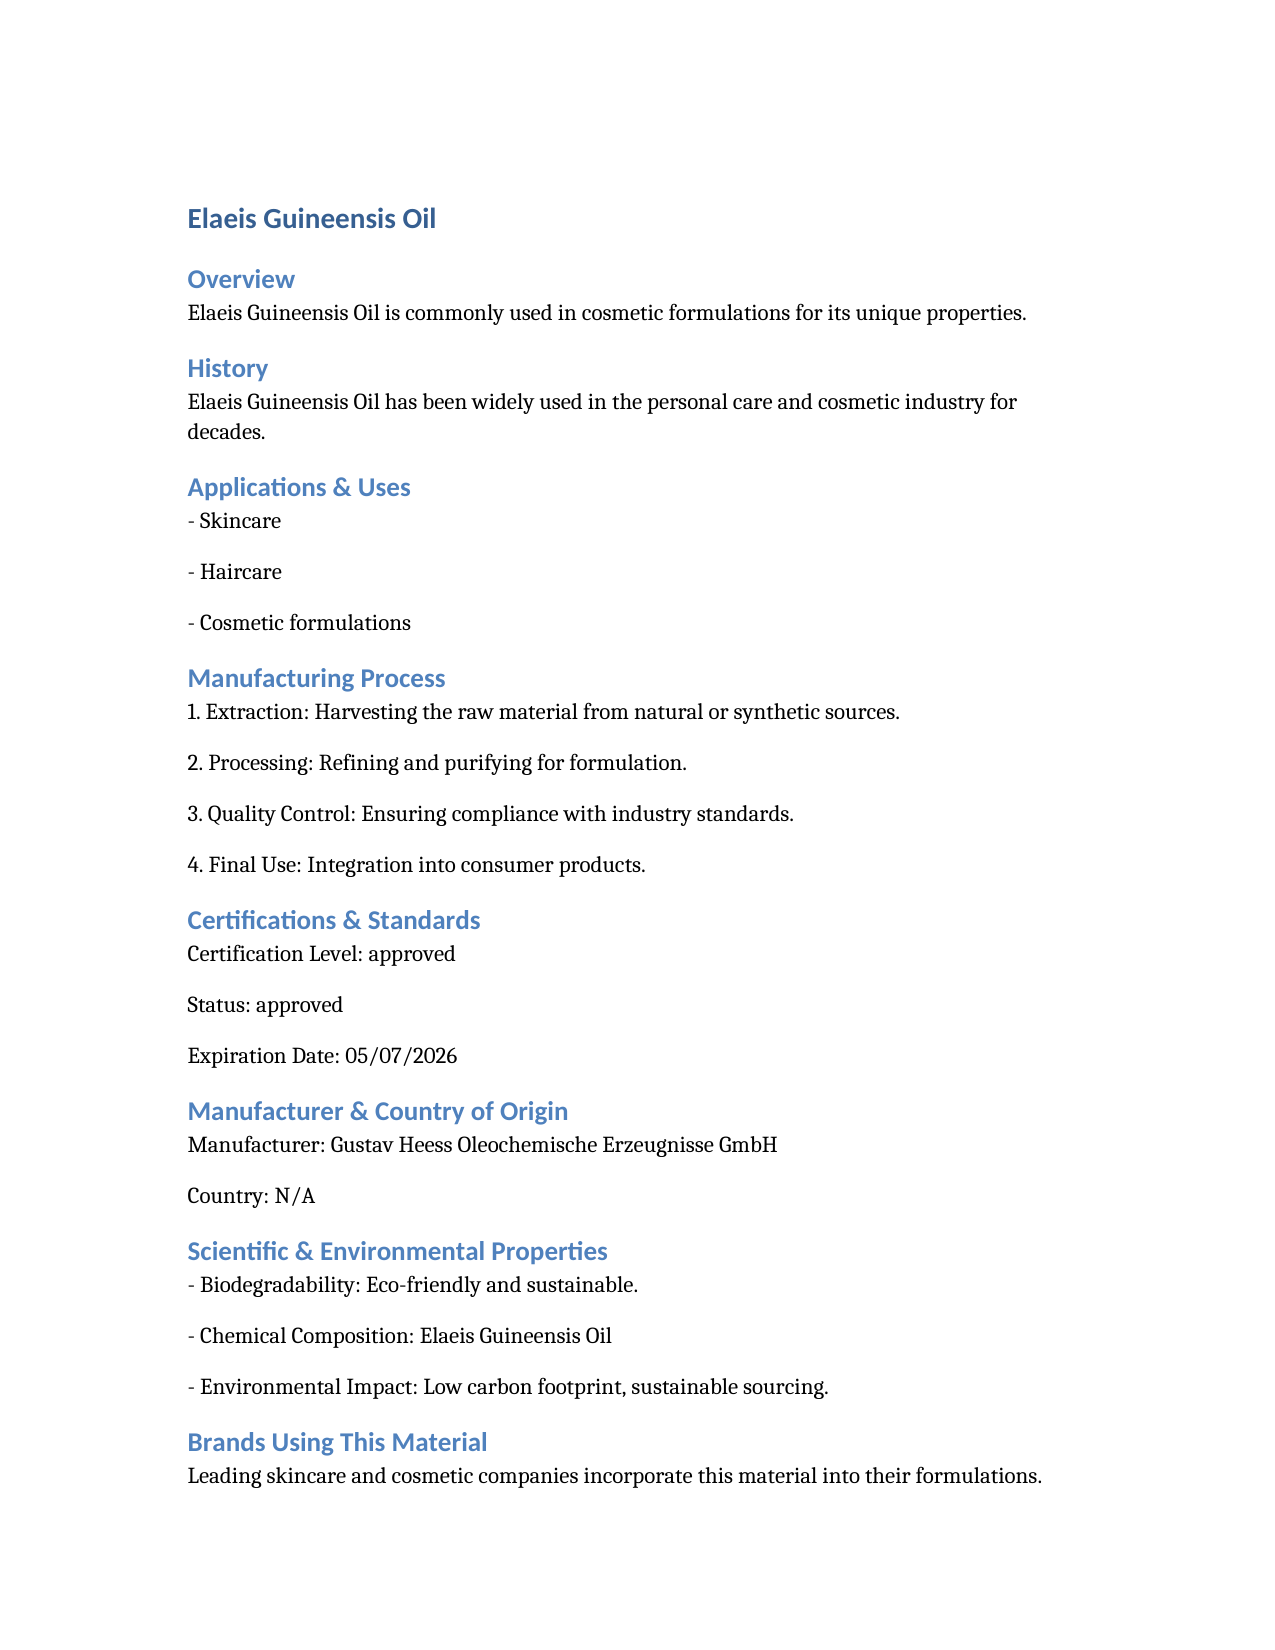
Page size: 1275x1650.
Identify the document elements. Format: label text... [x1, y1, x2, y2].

text - Chemical Composition: Elaeis Guineensis Oil [187, 1323, 1087, 1349]
text - Environmental Impact: Low carbon footprint, sustainable sourcing. [187, 1374, 1087, 1400]
text Certification Level: approved [187, 941, 1087, 967]
text Expiration Date: 05/07/2026 [187, 1043, 1087, 1069]
text - Haircare [187, 559, 1087, 585]
text - Biodegradability: Eco-friendly and sustainable. [187, 1272, 1087, 1298]
subtitle Manufacturing Process [187, 661, 1087, 694]
subtitle Overview [187, 262, 1087, 295]
text Elaeis Guineensis Oil is commonly used in cosmetic formulations for its unique properties. [187, 300, 1087, 326]
subtitle Scientific & Environmental Properties [187, 1234, 1087, 1267]
text Elaeis Guineensis Oil has been widely used in the personal care and cosmetic industry for decades. [187, 389, 1087, 445]
text Manufacturer: Gustav Heess Oleochemische Erzeugnisse GmbH [187, 1132, 1087, 1158]
text 2. Processing: Refining and purifying for formulation. [187, 750, 1087, 776]
subtitle Brands Using This Material [187, 1425, 1087, 1458]
text - Cosmetic formulations [187, 610, 1087, 636]
subtitle Applications & Uses [187, 470, 1087, 503]
text Country: N/A [187, 1183, 1087, 1209]
text 4. Final Use: Integration into consumer products. [187, 852, 1087, 878]
text 3. Quality Control: Ensuring compliance with industry standards. [187, 801, 1087, 827]
subtitle Certifications & Standards [187, 903, 1087, 936]
text 1. Extraction: Harvesting the raw material from natural or synthetic sources. [187, 699, 1087, 725]
text - Skincare [187, 508, 1087, 534]
text Status: approved [187, 992, 1087, 1018]
subtitle Elaeis Guineensis Oil [187, 200, 1087, 236]
subtitle Manufacturer & Country of Origin [187, 1094, 1087, 1127]
text Leading skincare and cosmetic companies incorporate this material into their formulations. [187, 1463, 1087, 1489]
subtitle History [187, 351, 1087, 384]
